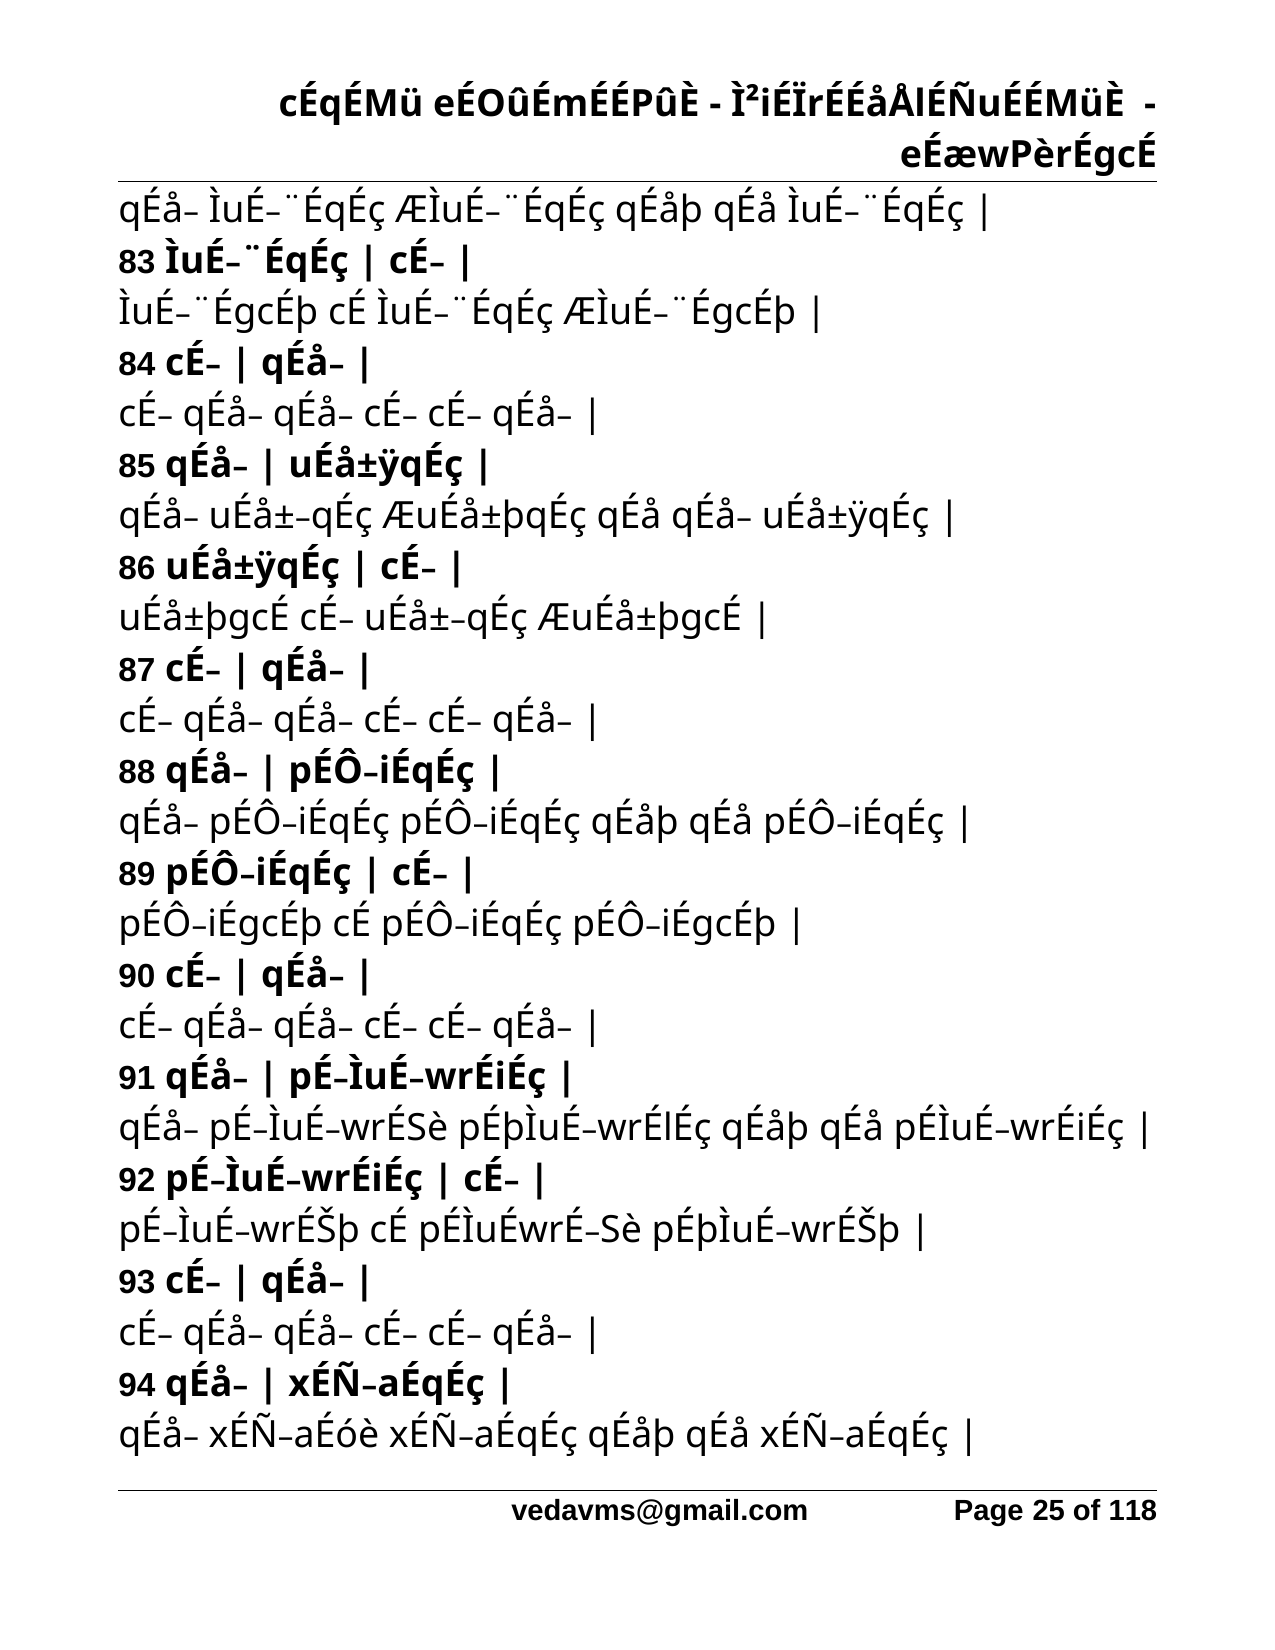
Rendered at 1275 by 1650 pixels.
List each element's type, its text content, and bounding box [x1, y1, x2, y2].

text cÉ– qÉå– qÉå– cÉ– cÉ– qÉå– | [118, 999, 1157, 1050]
text qÉå– xÉÑ–aÉóè xÉÑ–aÉqÉç qÉåþ qÉå xÉÑ–aÉqÉç | [118, 1407, 1157, 1458]
text pÉÔ–iÉgcÉþ cÉ pÉÔ–iÉqÉç pÉÔ–iÉgcÉþ | [118, 897, 1157, 948]
text qÉå– pÉ–ÌuÉ–wrÉSè pÉþÌuÉ–wrÉlÉç qÉåþ qÉå pÉÌuÉ–wrÉiÉç | [118, 1101, 1157, 1152]
text 84 cÉ– | qÉå– | [118, 335, 1157, 386]
text 90 cÉ– | qÉå– | [118, 948, 1157, 999]
text 88 qÉå– | pÉÔ–iÉqÉç | [118, 743, 1157, 794]
text ÌuÉ–¨ÉgcÉþ cÉ ÌuÉ–¨ÉqÉç ÆÌuÉ–¨ÉgcÉþ | [118, 284, 1157, 335]
text 83 ÌuÉ–¨ÉqÉç | cÉ– | [118, 233, 1157, 284]
text 87 cÉ– | qÉå– | [118, 641, 1157, 692]
text pÉ–ÌuÉ–wrÉŠþ cÉ pÉÌuÉwrÉ–Sè pÉþÌuÉ–wrÉŠþ | [118, 1203, 1157, 1254]
text 85 qÉå– | uÉå±ÿqÉç | [118, 437, 1157, 488]
text cÉ– qÉå– qÉå– cÉ– cÉ– qÉå– | [118, 386, 1157, 437]
text qÉå– ÌuÉ–¨ÉqÉç ÆÌuÉ–¨ÉqÉç qÉåþ qÉå ÌuÉ–¨ÉqÉç | [118, 182, 1157, 233]
text 91 qÉå– | pÉ–ÌuÉ–wrÉiÉç | [118, 1050, 1157, 1101]
text cÉ– qÉå– qÉå– cÉ– cÉ– qÉå– | [118, 692, 1157, 743]
text 94 qÉå– | xÉÑ–aÉqÉç | [118, 1356, 1157, 1407]
text 89 pÉÔ–iÉqÉç | cÉ– | [118, 846, 1157, 897]
text qÉå– pÉÔ–iÉqÉç pÉÔ–iÉqÉç qÉåþ qÉå pÉÔ–iÉqÉç | [118, 794, 1157, 846]
text 93 cÉ– | qÉå– | [118, 1254, 1157, 1305]
text qÉå– uÉå±–qÉç ÆuÉå±þqÉç qÉå qÉå– uÉå±ÿqÉç | [118, 488, 1157, 539]
text 86 uÉå±ÿqÉç | cÉ– | [118, 539, 1157, 590]
text cÉ– qÉå– qÉå– cÉ– cÉ– qÉå– | [118, 1305, 1157, 1356]
text 92 pÉ–ÌuÉ–wrÉiÉç | cÉ– | [118, 1152, 1157, 1203]
text uÉå±þgcÉ cÉ– uÉå±–qÉç ÆuÉå±þgcÉ | [118, 590, 1157, 641]
